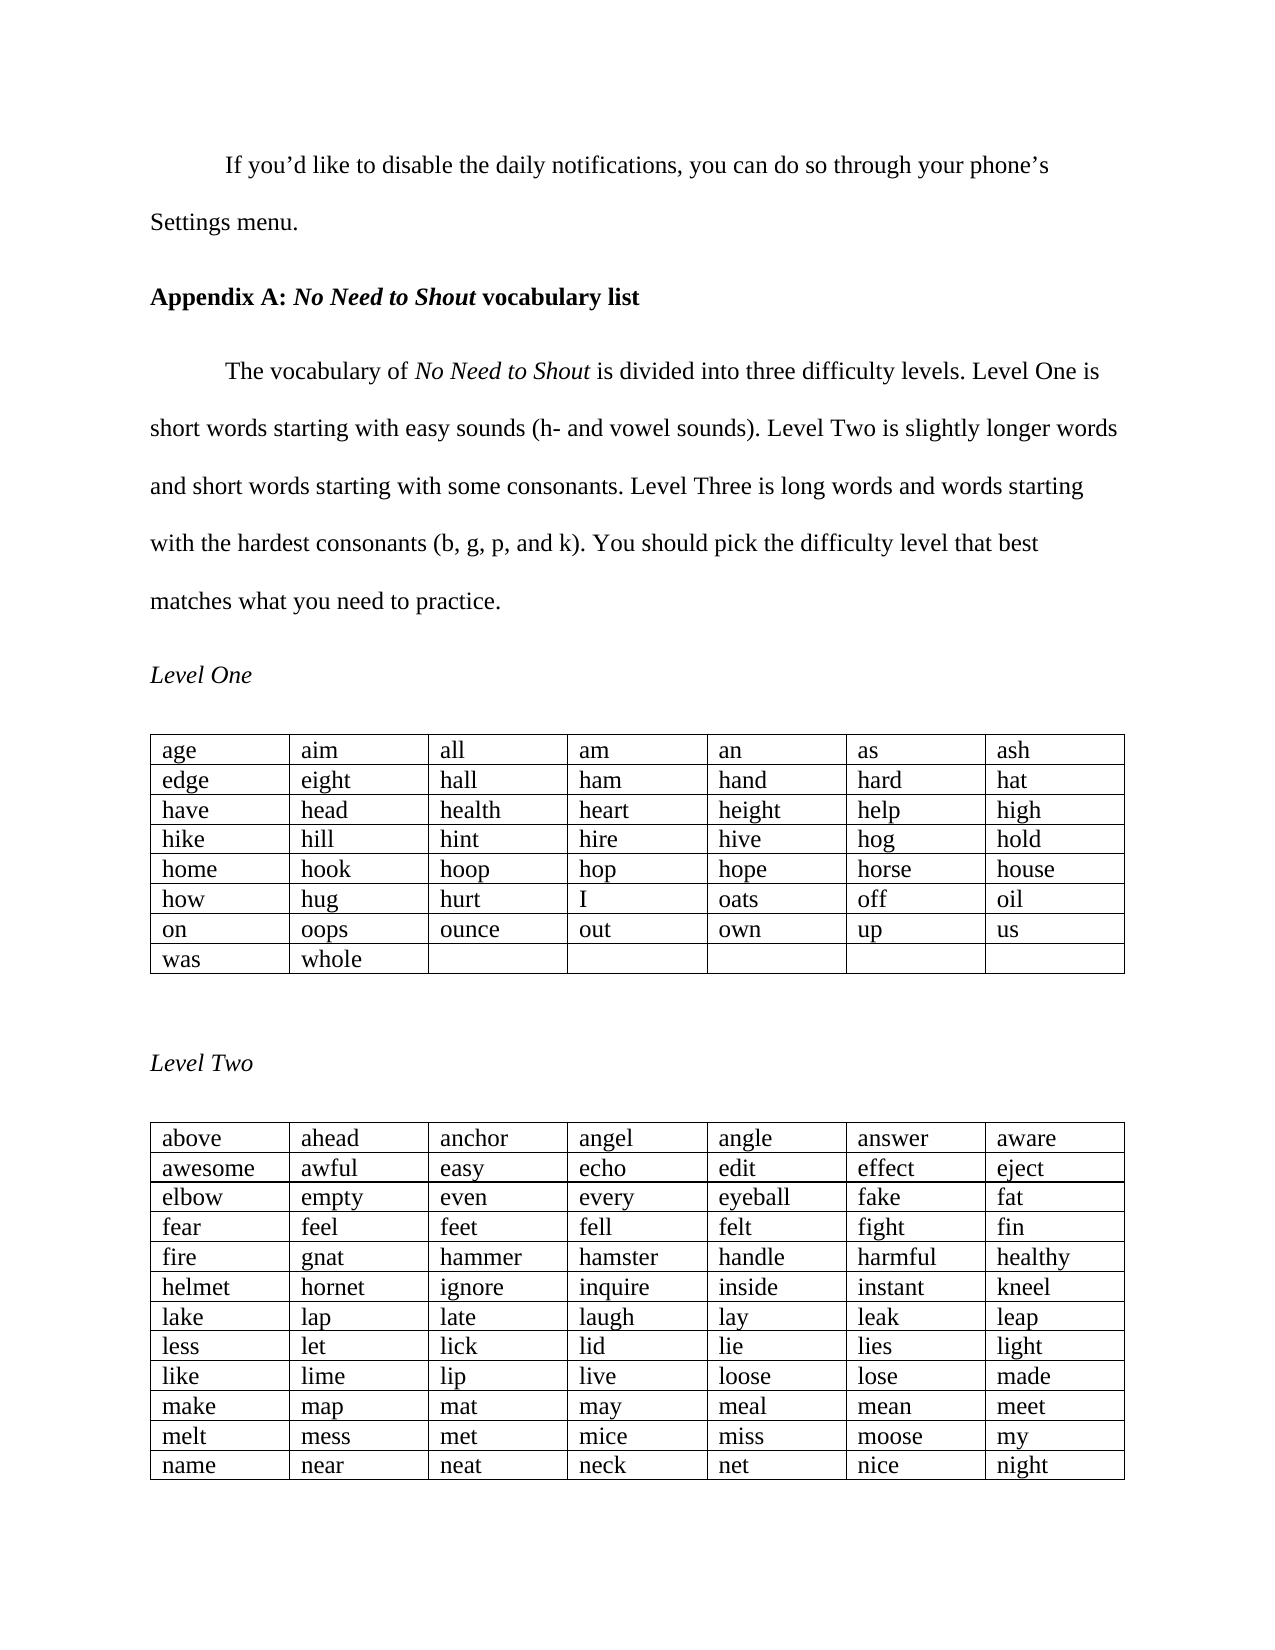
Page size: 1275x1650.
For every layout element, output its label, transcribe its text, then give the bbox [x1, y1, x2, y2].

table_cell on [151, 914, 289, 943]
table_cell meal [708, 1391, 846, 1420]
table_cell lie [708, 1331, 846, 1360]
table_cell mean [847, 1391, 985, 1420]
table_cell less [151, 1331, 289, 1360]
table_cell head [290, 795, 428, 823]
table_cell fear [151, 1212, 289, 1241]
table_cell feel [290, 1212, 428, 1241]
table_cell whole [290, 944, 428, 972]
table_header ash [986, 735, 1124, 764]
text If you’d like to disable the daily notifications, you can do so through your phone’s Settings menu. [150, 150, 1125, 236]
table_cell fake [847, 1183, 985, 1211]
table_cell off [847, 884, 985, 913]
table_cell hive [708, 825, 846, 853]
table_cell out [568, 914, 707, 943]
table_cell hog [847, 825, 985, 853]
table_cell name [151, 1451, 289, 1479]
table_cell lick [429, 1331, 567, 1360]
table_cell laugh [568, 1302, 707, 1330]
text Level One [150, 660, 1125, 689]
table_cell felt [708, 1212, 846, 1241]
table_cell mice [568, 1421, 707, 1449]
text The vocabulary of No Need to Shout is divided into three difficulty levels. Level One is short words starting with easy sounds (h- and vowel sounds). Level Two is slightly longer words and short words starting with some consonants. Level Three is long words and words starting with the hardest consonants (b, g, p, and k). You should pick the difficulty level that best matches what you need to practice. [150, 356, 1125, 614]
table_cell ounce [429, 914, 567, 943]
table_cell fin [986, 1212, 1124, 1241]
table_cell nice [847, 1451, 985, 1479]
table_cell help [847, 795, 985, 823]
text Appendix A: No Need to Shout vocabulary list [150, 282, 1125, 310]
table_header anchor [429, 1123, 567, 1152]
table_cell lay [708, 1302, 846, 1330]
table_cell hoop [429, 854, 567, 883]
table_cell even [429, 1183, 567, 1211]
table_cell oops [290, 914, 428, 943]
table_cell hint [429, 825, 567, 853]
table_cell hop [568, 854, 707, 883]
table_cell every [568, 1183, 707, 1211]
table_cell met [429, 1421, 567, 1449]
table_cell effect [847, 1153, 985, 1181]
table_cell [986, 944, 1124, 972]
table_cell let [290, 1331, 428, 1360]
table_header aim [290, 735, 428, 764]
table_cell miss [708, 1421, 846, 1449]
table_header all [429, 735, 567, 764]
table_cell hope [708, 854, 846, 883]
table_cell meet [986, 1391, 1124, 1420]
table_cell ham [568, 765, 707, 794]
table_cell helmet [151, 1272, 289, 1301]
table_cell awful [290, 1153, 428, 1181]
table_cell eight [290, 765, 428, 794]
table_cell oats [708, 884, 846, 913]
table_cell lid [568, 1331, 707, 1360]
table_cell hammer [429, 1242, 567, 1271]
table_cell hat [986, 765, 1124, 794]
table_header aware [986, 1123, 1124, 1152]
table_cell fight [847, 1212, 985, 1241]
table_header age [151, 735, 289, 764]
table_cell [429, 944, 567, 972]
table_cell easy [429, 1153, 567, 1181]
table_cell hold [986, 825, 1124, 853]
table_cell lime [290, 1361, 428, 1390]
table_cell hand [708, 765, 846, 794]
table_cell hike [151, 825, 289, 853]
table_cell elbow [151, 1183, 289, 1211]
table_cell own [708, 914, 846, 943]
table_cell home [151, 854, 289, 883]
text Level Two [150, 1048, 1125, 1076]
table_cell hook [290, 854, 428, 883]
table_cell heart [568, 795, 707, 823]
table_cell lose [847, 1361, 985, 1390]
table_cell map [290, 1391, 428, 1420]
table_cell late [429, 1302, 567, 1330]
table_header angel [568, 1123, 707, 1152]
table_cell hall [429, 765, 567, 794]
table_cell melt [151, 1421, 289, 1449]
table_cell healthy [986, 1242, 1124, 1271]
table_cell eject [986, 1153, 1124, 1181]
table_cell house [986, 854, 1124, 883]
table_cell [568, 944, 707, 972]
table_cell made [986, 1361, 1124, 1390]
table_cell loose [708, 1361, 846, 1390]
table_cell instant [847, 1272, 985, 1301]
table_cell [847, 944, 985, 972]
table_cell eyeball [708, 1183, 846, 1211]
table_cell live [568, 1361, 707, 1390]
table_cell light [986, 1331, 1124, 1360]
table_cell fire [151, 1242, 289, 1271]
table_cell mat [429, 1391, 567, 1420]
table_cell height [708, 795, 846, 823]
table_cell leap [986, 1302, 1124, 1330]
table_cell neck [568, 1451, 707, 1479]
table_cell near [290, 1451, 428, 1479]
table_cell have [151, 795, 289, 823]
table_cell high [986, 795, 1124, 823]
table_cell edge [151, 765, 289, 794]
table_header ahead [290, 1123, 428, 1152]
table_cell hire [568, 825, 707, 853]
table_header angle [708, 1123, 846, 1152]
table_header am [568, 735, 707, 764]
table_cell up [847, 914, 985, 943]
table_cell inquire [568, 1272, 707, 1301]
table_cell inside [708, 1272, 846, 1301]
table_cell [708, 944, 846, 972]
table_cell lake [151, 1302, 289, 1330]
table_cell hug [290, 884, 428, 913]
table_cell was [151, 944, 289, 972]
table_cell echo [568, 1153, 707, 1181]
table_cell lies [847, 1331, 985, 1360]
table_cell my [986, 1421, 1124, 1449]
table_cell hard [847, 765, 985, 794]
table_cell health [429, 795, 567, 823]
table_cell hill [290, 825, 428, 853]
table_header answer [847, 1123, 985, 1152]
table_cell harmful [847, 1242, 985, 1271]
table_cell fat [986, 1183, 1124, 1211]
table_header above [151, 1123, 289, 1152]
table_cell hornet [290, 1272, 428, 1301]
table_cell I [568, 884, 707, 913]
table_header an [708, 735, 846, 764]
table_cell leak [847, 1302, 985, 1330]
table_cell mess [290, 1421, 428, 1449]
table_cell net [708, 1451, 846, 1479]
table_header as [847, 735, 985, 764]
table_cell handle [708, 1242, 846, 1271]
table_cell how [151, 884, 289, 913]
table_cell like [151, 1361, 289, 1390]
table_cell oil [986, 884, 1124, 913]
table_cell ignore [429, 1272, 567, 1301]
table_cell moose [847, 1421, 985, 1449]
table_cell fell [568, 1212, 707, 1241]
table_cell neat [429, 1451, 567, 1479]
table_cell feet [429, 1212, 567, 1241]
table_cell lap [290, 1302, 428, 1330]
table_cell edit [708, 1153, 846, 1181]
table_cell lip [429, 1361, 567, 1390]
table_cell empty [290, 1183, 428, 1211]
table_cell hamster [568, 1242, 707, 1271]
table_cell may [568, 1391, 707, 1420]
table_cell gnat [290, 1242, 428, 1271]
table_cell make [151, 1391, 289, 1420]
table_cell hurt [429, 884, 567, 913]
table_cell horse [847, 854, 985, 883]
table_cell us [986, 914, 1124, 943]
table_cell night [986, 1451, 1124, 1479]
table_cell kneel [986, 1272, 1124, 1301]
table_cell awesome [151, 1153, 289, 1181]
